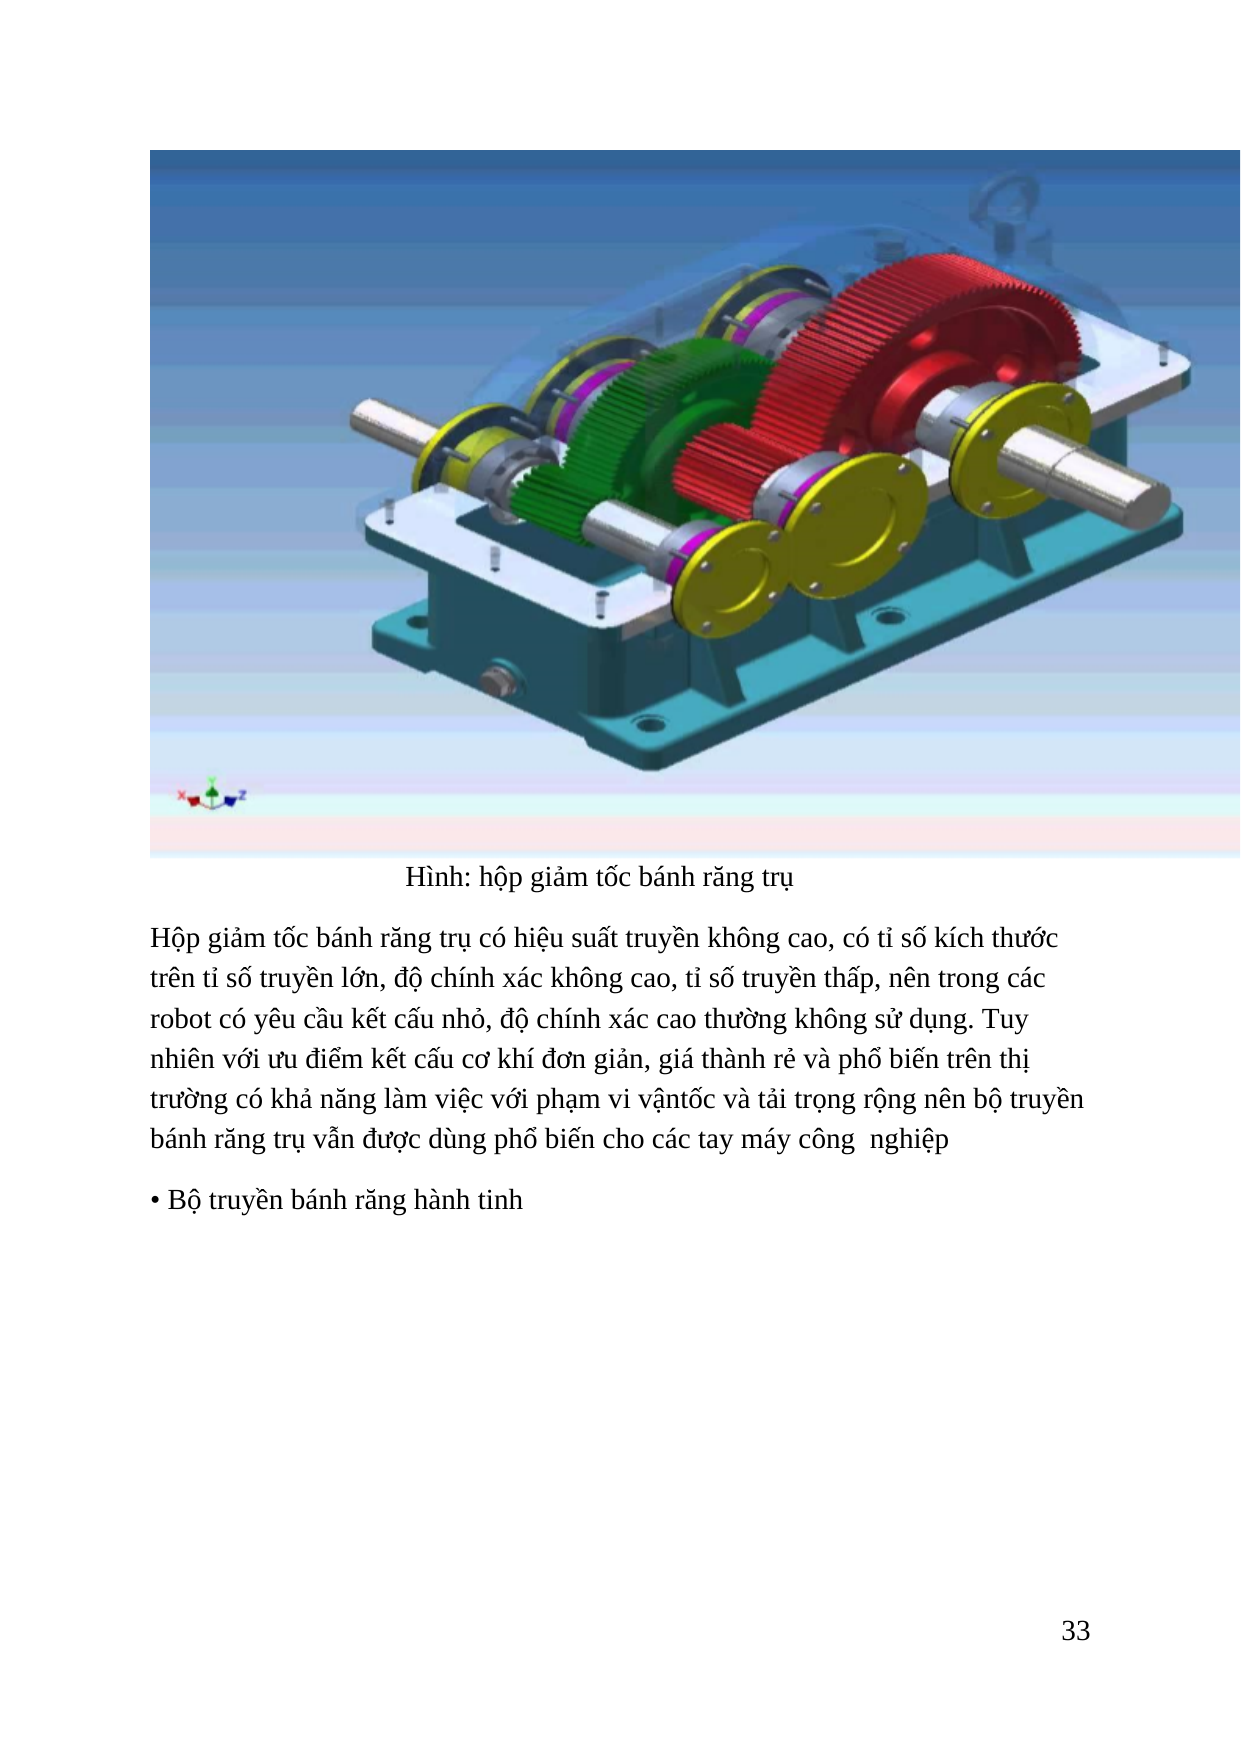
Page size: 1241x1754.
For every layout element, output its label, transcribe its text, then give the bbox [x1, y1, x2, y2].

text • Bộ truyền bánh răng hành tinh [150, 1182, 1090, 1216]
picture [150, 150, 1241, 860]
text Hình: hộp giảm tốc bánh răng trụ [150, 860, 1090, 893]
text Hộp giảm tốc bánh răng trụ có hiệu suất truyền không cao, có tỉ số kích thước trên tỉ số truyền lớn, độ chính xác không cao, tỉ số truyền thấp, nên trong các robot có yêu cầu kết cấu nhỏ, độ chính xác cao thường không sử dụng. Tuy nhiên với ưu điểm kết cấu cơ khí đơn giản, giá thành rẻ và phổ biến trên thị trường có khả năng làm việc với phạm vi vậntốc và tải trọng rộng nên bộ truyền bánh răng trụ vẫn được dùng phổ biến cho các tay máy công nghiệp [150, 920, 1090, 1155]
